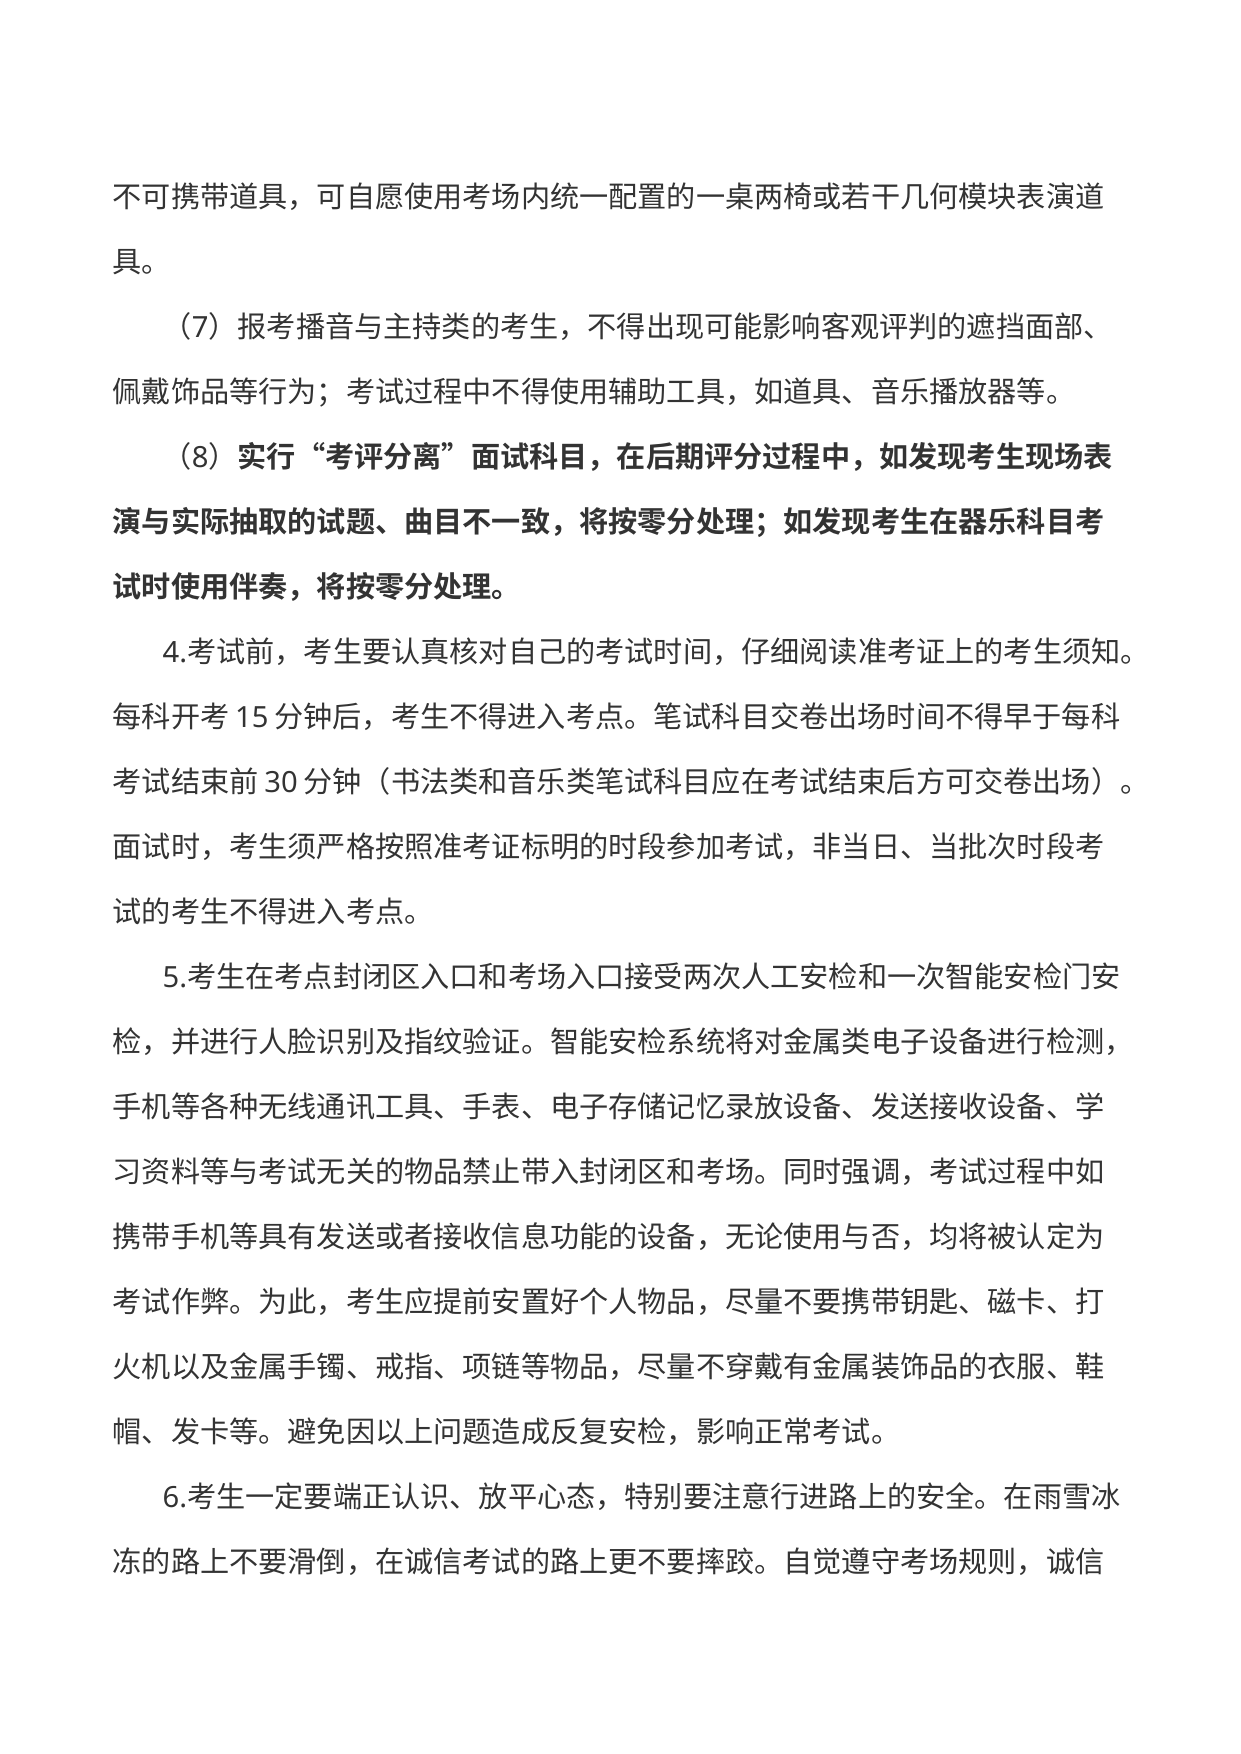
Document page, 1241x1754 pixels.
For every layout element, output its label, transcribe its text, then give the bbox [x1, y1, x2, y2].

text （8）实行“考评分离”面试科目，在后期评分过程中，如发现考生现场表演与实际抽取的试题、曲目不一致，将按零分处理；如发现考生在器乐科目考试时使用伴奏，将按零分处理。 [112, 422, 1128, 617]
text 5.考生在考点封闭区入口和考场入口接受两次人工安检和一次智能安检门安检，并进行人脸识别及指纹验证。智能安检系统将对金属类电子设备进行检测，手机等各种无线通讯工具、手表、电子存储记忆录放设备、发送接收设备、学习资料等与考试无关的物品禁止带入封闭区和考场。同时强调，考试过程中如携带手机等具有发送或者接收信息功能的设备，无论使用与否，均将被认定为考试作弊。为此，考生应提前安置好个人物品，尽量不要携带钥匙、磁卡、打火机以及金属手镯、戒指、项链等物品，尽量不穿戴有金属装饰品的衣服、鞋帽、发卡等。避免因以上问题造成反复安检，影响正常考试。 [112, 942, 1128, 1462]
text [112, 1462, 1128, 1592]
text 4.考试前，考生要认真核对自己的考试时间，仔细阅读准考证上的考生须知。每科开考15分钟后，考生不得进入考点。笔试科目交卷出场时间不得早于每科考试结束前30分钟（书法类和音乐类笔试科目应在考试结束后方可交卷出场）。面试时，考生须严格按照准考证标明的时段参加考试，非当日、当批次时段考试的考生不得进入考点。 [112, 617, 1128, 942]
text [112, 162, 1128, 292]
text （7）报考播音与主持类的考生，不得出现可能影响客观评判的遮挡面部、佩戴饰品等行为；考试过程中不得使用辅助工具，如道具、音乐播放器等。 [112, 292, 1128, 422]
